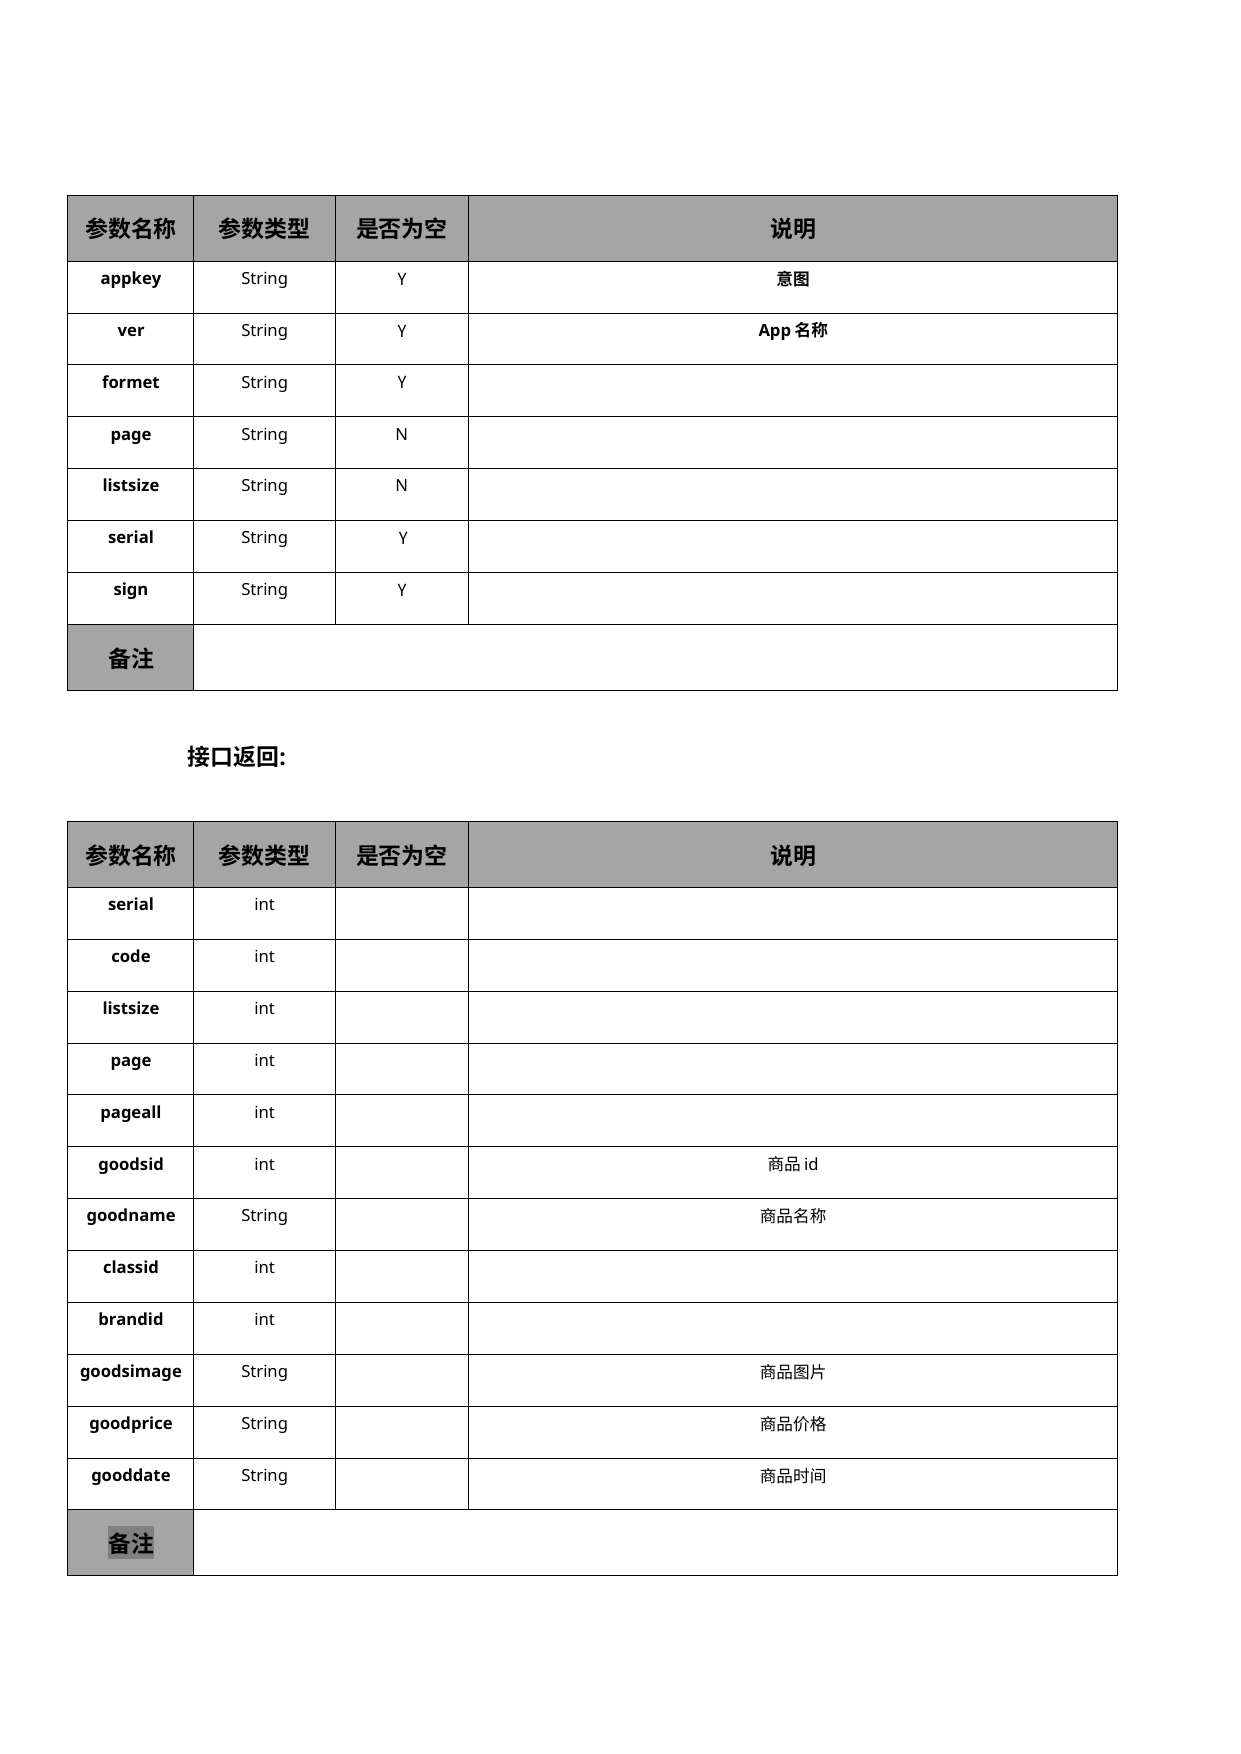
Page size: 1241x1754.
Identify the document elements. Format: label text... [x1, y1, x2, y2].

table_cell int [194, 1251, 335, 1302]
table_cell String [194, 469, 335, 520]
table_cell 商品价格 [469, 1407, 1117, 1457]
table_cell String [194, 573, 335, 624]
table_cell [469, 1251, 1117, 1302]
table_cell String [194, 262, 335, 312]
table_header 说明 [469, 822, 1117, 887]
table_header 是否为空 [336, 196, 468, 261]
table_cell Y [336, 573, 468, 624]
table_cell [469, 521, 1117, 572]
table_cell classid [68, 1251, 193, 1302]
table_cell [469, 365, 1117, 416]
table_cell goodprice [68, 1407, 193, 1457]
table_cell 备注 [68, 625, 193, 690]
table_cell String [194, 1199, 335, 1250]
table_cell goodsimage [68, 1355, 193, 1406]
table_cell 备注 [68, 1510, 193, 1575]
table_cell String [194, 314, 335, 364]
table_cell [469, 573, 1117, 624]
table_cell [336, 1044, 468, 1094]
table_header 是否为空 [336, 822, 468, 887]
table_cell int [194, 992, 335, 1042]
table_cell page [68, 1044, 193, 1094]
table_cell Y [336, 262, 468, 312]
table_header 说明 [469, 196, 1117, 261]
table_header 参数名称 [68, 196, 193, 261]
table_header 参数名称 [68, 822, 193, 887]
table_cell page [68, 417, 193, 468]
table_cell N [336, 469, 468, 520]
table_cell [336, 1355, 468, 1406]
table_cell [469, 992, 1117, 1042]
table_cell [336, 1459, 468, 1509]
table_cell gooddate [68, 1459, 193, 1509]
table_cell String [194, 521, 335, 572]
table_cell int [194, 1303, 335, 1354]
table_cell [469, 1303, 1117, 1354]
table_cell ver [68, 314, 193, 364]
table_cell [194, 625, 1117, 690]
table_cell [469, 940, 1117, 991]
table_header 参数类型 [194, 196, 335, 261]
table_cell listsize [68, 992, 193, 1042]
table_cell formet [68, 365, 193, 416]
table_cell int [194, 888, 335, 939]
table_cell Y [336, 365, 468, 416]
table_cell String [194, 417, 335, 468]
table_cell 商品id [469, 1147, 1117, 1198]
table_cell int [194, 1147, 335, 1198]
table_cell 意图 [469, 262, 1117, 312]
table_cell [469, 888, 1117, 939]
table_cell [469, 1095, 1117, 1146]
table_cell listsize [68, 469, 193, 520]
table_cell code [68, 940, 193, 991]
table_cell [336, 888, 468, 939]
table_cell int [194, 1044, 335, 1094]
table_cell 商品名称 [469, 1199, 1117, 1250]
table_cell appkey [68, 262, 193, 312]
table_cell 商品图片 [469, 1355, 1117, 1406]
table_cell String [194, 365, 335, 416]
table_cell sign [68, 573, 193, 624]
table_cell App名称 [469, 314, 1117, 364]
table_cell [336, 1095, 468, 1146]
table_cell String [194, 1459, 335, 1509]
table_cell [336, 940, 468, 991]
table_cell int [194, 940, 335, 991]
table_cell [336, 1147, 468, 1198]
table_cell Y [336, 521, 468, 572]
table_cell [336, 1251, 468, 1302]
table_cell [194, 1510, 1117, 1575]
table_cell [469, 417, 1117, 468]
table_cell serial [68, 888, 193, 939]
table_cell serial [68, 521, 193, 572]
table_cell pageall [68, 1095, 193, 1146]
table_cell String [194, 1407, 335, 1457]
table_cell brandid [68, 1303, 193, 1354]
table_cell [469, 469, 1117, 520]
table_header 参数类型 [194, 822, 335, 887]
table_cell [469, 1044, 1117, 1094]
table_cell String [194, 1355, 335, 1406]
table_cell [336, 1303, 468, 1354]
text 接口返回: [187, 723, 1053, 788]
table_cell [336, 1199, 468, 1250]
table_cell [336, 992, 468, 1042]
table_cell goodname [68, 1199, 193, 1250]
table_cell Y [336, 314, 468, 364]
table_cell [336, 1407, 468, 1457]
table_cell int [194, 1095, 335, 1146]
table_cell 商品时间 [469, 1459, 1117, 1509]
table_cell N [336, 417, 468, 468]
table_cell goodsid [68, 1147, 193, 1198]
